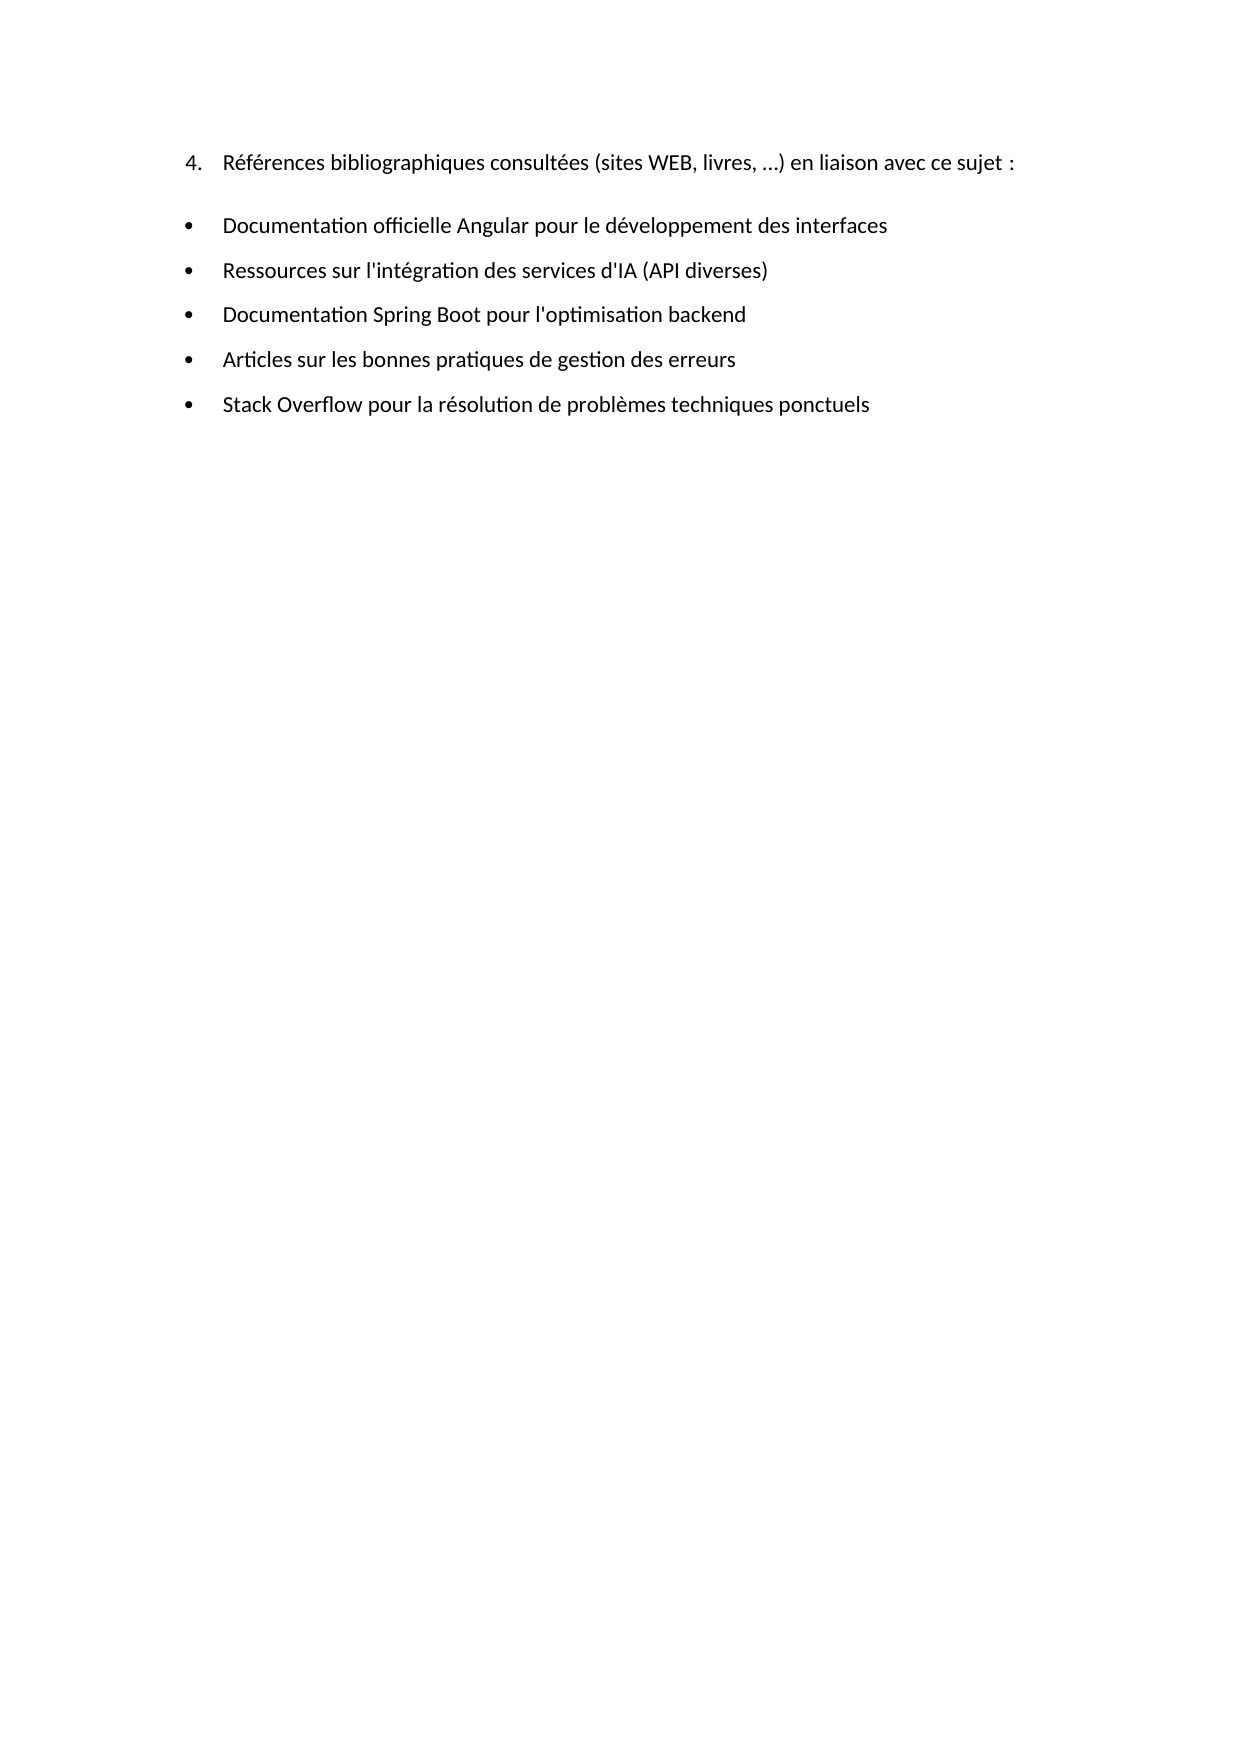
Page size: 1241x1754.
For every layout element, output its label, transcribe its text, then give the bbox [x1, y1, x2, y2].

list Ressources sur l'intégration des services d'IA (API diverses) [185, 239, 1093, 284]
list Documentation Spring Boot pour l'optimisation backend [185, 284, 1093, 328]
list Documentation officielle Angular pour le développement des interfaces [185, 194, 1093, 239]
list Stack Overflow pour la résolution de problèmes techniques ponctuels [185, 373, 1093, 418]
list Articles sur les bonnes pratiques de gestion des erreurs [185, 328, 1093, 373]
list Références bibliographiques consultées (sites WEB, livres, …) en liaison avec ce sujet : [185, 148, 1093, 176]
